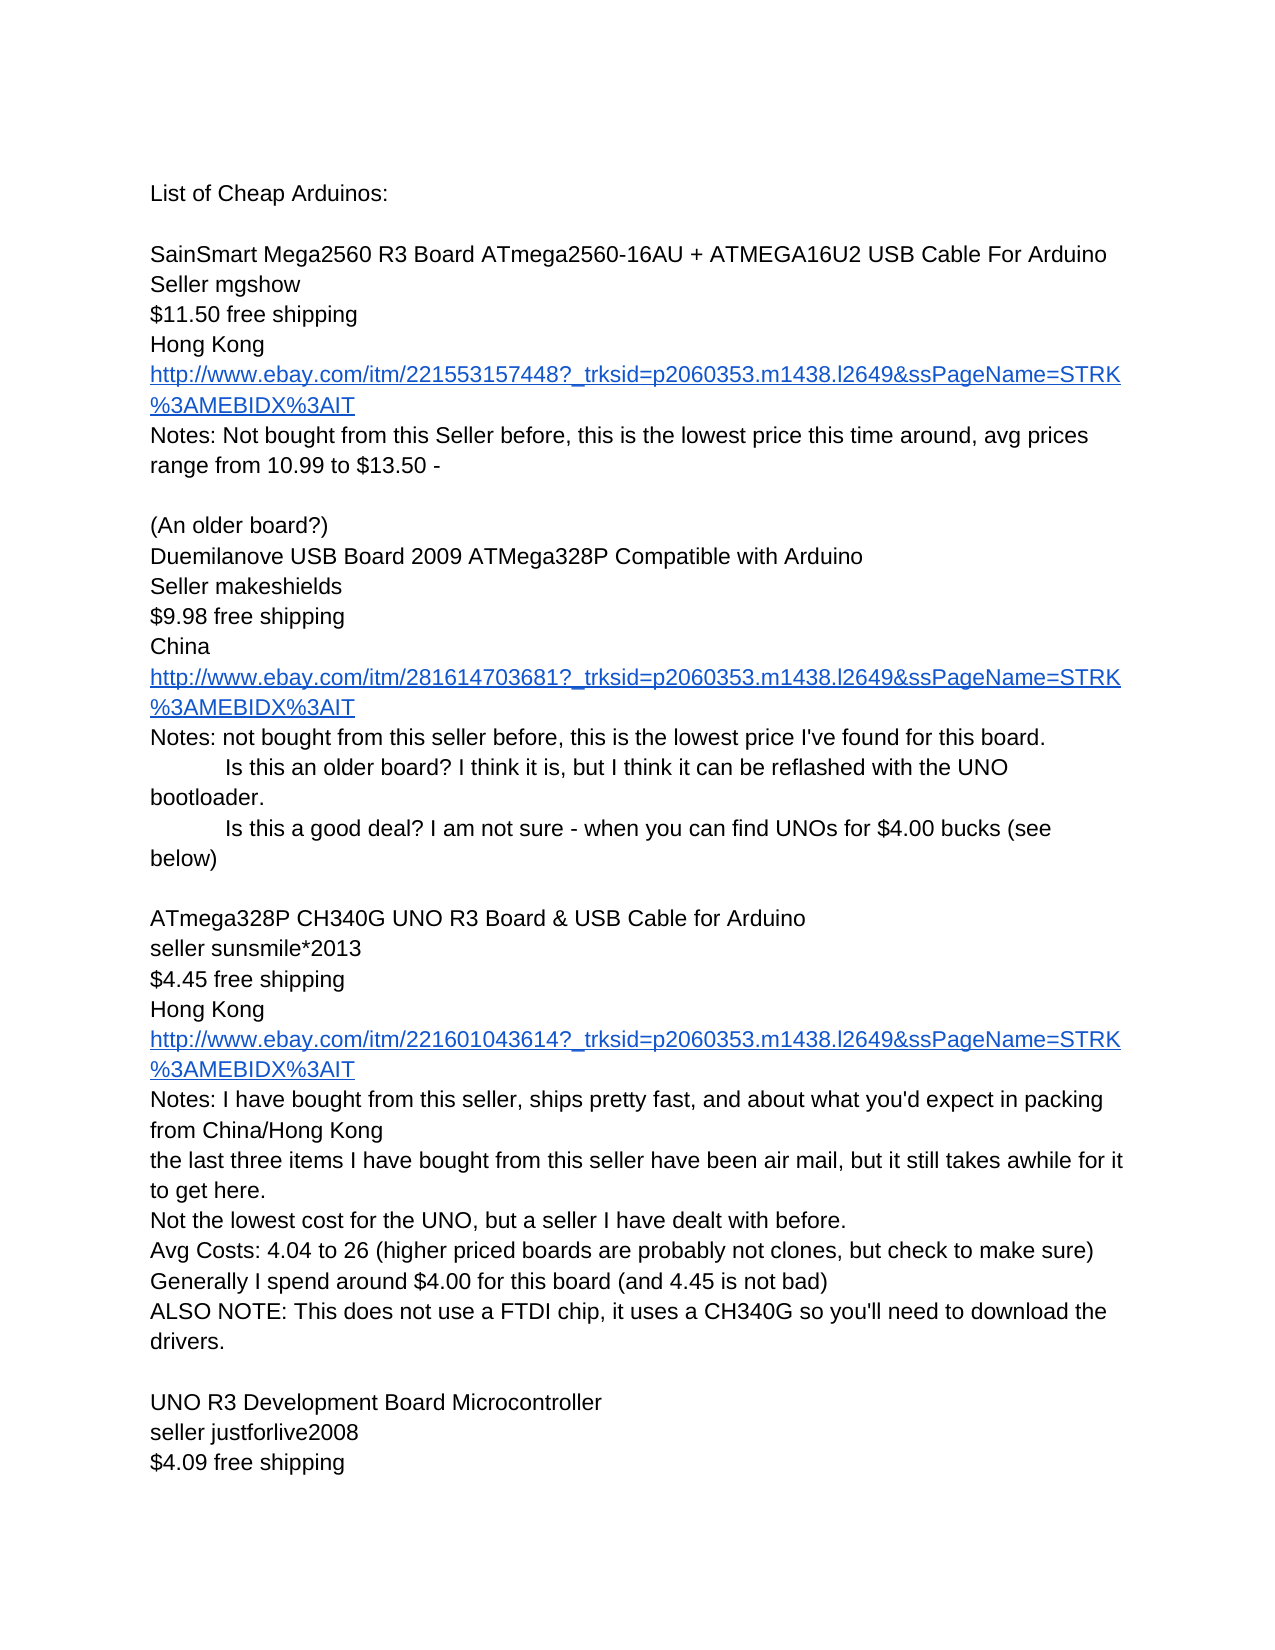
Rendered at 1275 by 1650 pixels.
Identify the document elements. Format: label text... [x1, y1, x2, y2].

text seller justforlive2008 [150, 1419, 1125, 1445]
text Notes: not bought from this seller before, this is the lowest price I've found for this board. [150, 724, 1125, 750]
text Hong Kong [150, 996, 1125, 1022]
text seller sunsmile*2013 [150, 935, 1125, 962]
text Seller mgshow [150, 271, 1125, 297]
text Seller makeshields [150, 573, 1125, 599]
text $9.98 free shipping [150, 603, 1125, 629]
text Is this a good deal? I am not sure - when you can find UNOs for $4.00 bucks (see below) [150, 814, 1125, 871]
text $4.09 free shipping [150, 1449, 1125, 1475]
text List of Cheap Arduinos: [150, 180, 1125, 207]
text Not the lowest cost for the UNO, but a seller I have dealt with before. [150, 1207, 1125, 1234]
text http://www.ebay.com/itm/281614703681?_trksid=p2060353.m1438.l2649&ssPageName=STRK%3AMEBIDX%3AIT [150, 663, 1125, 720]
text (An older board?) [150, 512, 1125, 539]
text SainSmart Mega2560 R3 Board ATmega2560-16AU + ATMEGA16U2 USB Cable For Arduino [150, 241, 1125, 267]
text http://www.ebay.com/itm/221601043614?_trksid=p2060353.m1438.l2649&ssPageName=STRK%3AMEBIDX%3AIT [150, 1026, 1125, 1083]
text UNO R3 Development Board Microcontroller [150, 1388, 1125, 1415]
text http://www.ebay.com/itm/221553157448?_trksid=p2060353.m1438.l2649&ssPageName=STRK%3AMEBIDX%3AIT [150, 361, 1125, 418]
text Notes: Not bought from this Seller before, this is the lowest price this time around, avg prices range from 10.99 to $13.50 - [150, 422, 1125, 478]
text Avg Costs: 4.04 to 26 (higher priced boards are probably not clones, but check to make sure) Generally I spend around $4.00 for this board (and 4.45 is not bad) [150, 1237, 1125, 1294]
text the last three items I have bought from this seller have been air mail, but it still takes awhile for it to get here. [150, 1147, 1125, 1203]
text ALSO NOTE: This does not use a FTDI chip, it uses a CH340G so you'll need to download the drivers. [150, 1298, 1125, 1354]
text Notes: I have bought from this seller, ships pretty fast, and about what you'd expect in packing from China/Hong Kong [150, 1086, 1125, 1143]
text Duemilanove USB Board 2009 ATMega328P Compatible with Arduino [150, 543, 1125, 569]
text $11.50 free shipping [150, 301, 1125, 327]
text Is this an older board? I think it is, but I think it can be reflashed with the UNO bootloader. [150, 754, 1125, 811]
text Hong Kong [150, 331, 1125, 358]
text ATmega328P CH340G UNO R3 Board & USB Cable for Arduino [150, 905, 1125, 932]
text China [150, 633, 1125, 660]
text $4.45 free shipping [150, 966, 1125, 992]
